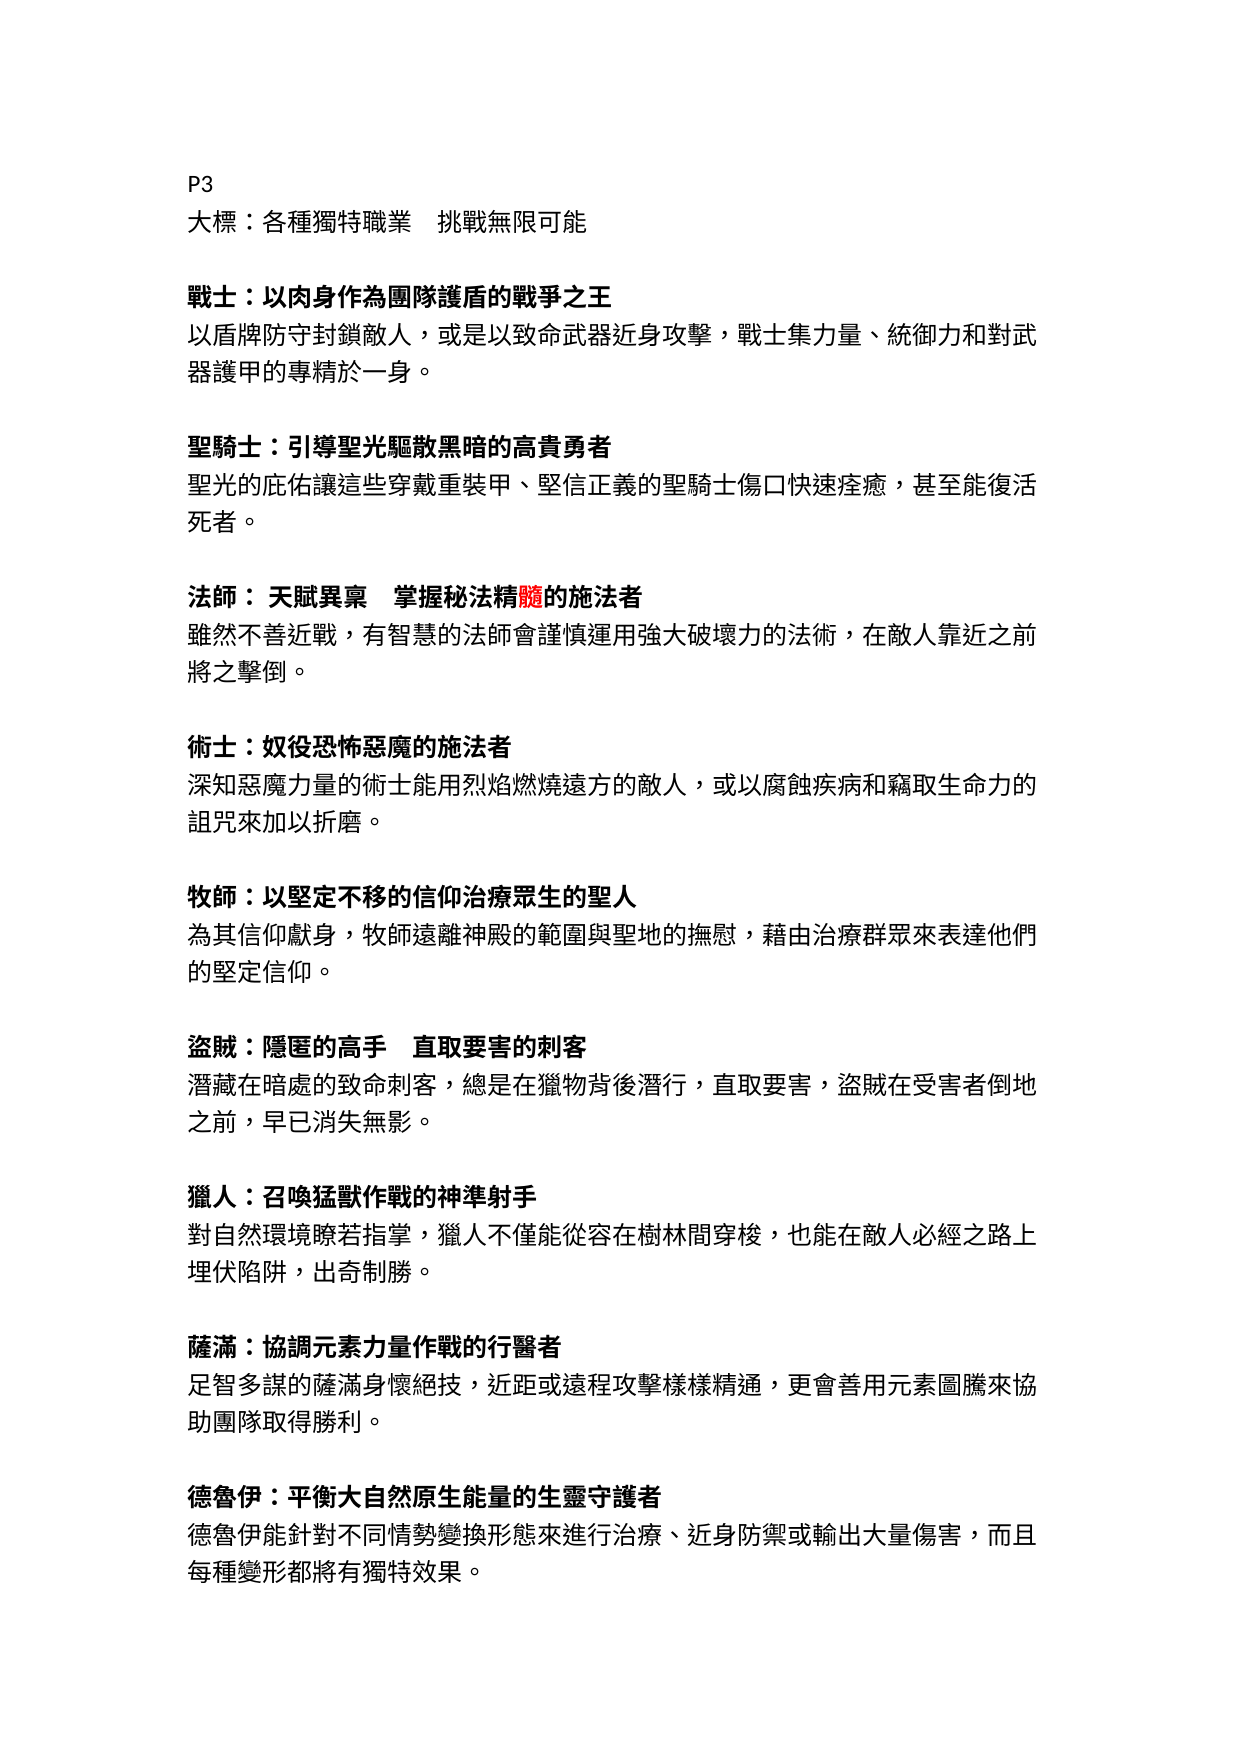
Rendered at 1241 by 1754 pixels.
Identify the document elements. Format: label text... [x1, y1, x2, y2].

text 德魯伊能針對不同情勢變換形態來進行治療、近身防禦或輸出大量傷害，而且每種變形都將有獨特效果。 [187, 1514, 1053, 1589]
text 術士：奴役恐怖惡魔的施法者 [187, 727, 1053, 764]
text 雖然不善近戰，有智慧的法師會謹慎運用強大破壞力的法術，在敵人靠近之前將之擊倒。 [187, 614, 1053, 689]
text 聖光的庇佑讓這些穿戴重裝甲、堅信正義的聖騎士傷口快速痊癒，甚至能復活死者。 [187, 464, 1053, 539]
text 足智多謀的薩滿身懷絕技，近距或遠程攻擊樣樣精通，更會善用元素圖騰來協助團隊取得勝利。 [187, 1364, 1053, 1439]
text 德魯伊：平衡大自然原生能量的生靈守護者 [187, 1477, 1053, 1514]
text 盜賊：隱匿的高手 直取要害的刺客 [187, 1027, 1053, 1064]
text 法師： 天賦異稟 掌握秘法精髓的施法者 [187, 577, 1053, 614]
text P3 [187, 164, 1053, 202]
text 大標：各種獨特職業 挑戰無限可能 [187, 202, 1053, 239]
text 獵人：召喚猛獸作戰的神準射手 [187, 1177, 1053, 1214]
text 對自然環境瞭若指掌，獵人不僅能從容在樹林間穿梭，也能在敵人必經之路上埋伏陷阱，出奇制勝。 [187, 1214, 1053, 1289]
text 牧師：以堅定不移的信仰治療眾生的聖人 [187, 877, 1053, 914]
text 為其信仰獻身，牧師遠離神殿的範圍與聖地的撫慰，藉由治療群眾來表達他們的堅定信仰。 [187, 914, 1053, 989]
text 戰士：以肉身作為團隊護盾的戰爭之王 [187, 277, 1053, 314]
text 聖騎士：引導聖光驅散黑暗的高貴勇者 [187, 427, 1053, 464]
text 以盾牌防守封鎖敵人，或是以致命武器近身攻擊，戰士集力量、統御力和對武器護甲的專精於一身。 [187, 314, 1053, 389]
text 潛藏在暗處的致命刺客，總是在獵物背後潛行，直取要害，盜賊在受害者倒地之前，早已消失無影。 [187, 1064, 1053, 1139]
text 深知惡魔力量的術士能用烈焰燃燒遠方的敵人，或以腐蝕疾病和竊取生命力的詛咒來加以折磨。 [187, 764, 1053, 839]
text 薩滿：協調元素力量作戰的行醫者 [187, 1327, 1053, 1364]
